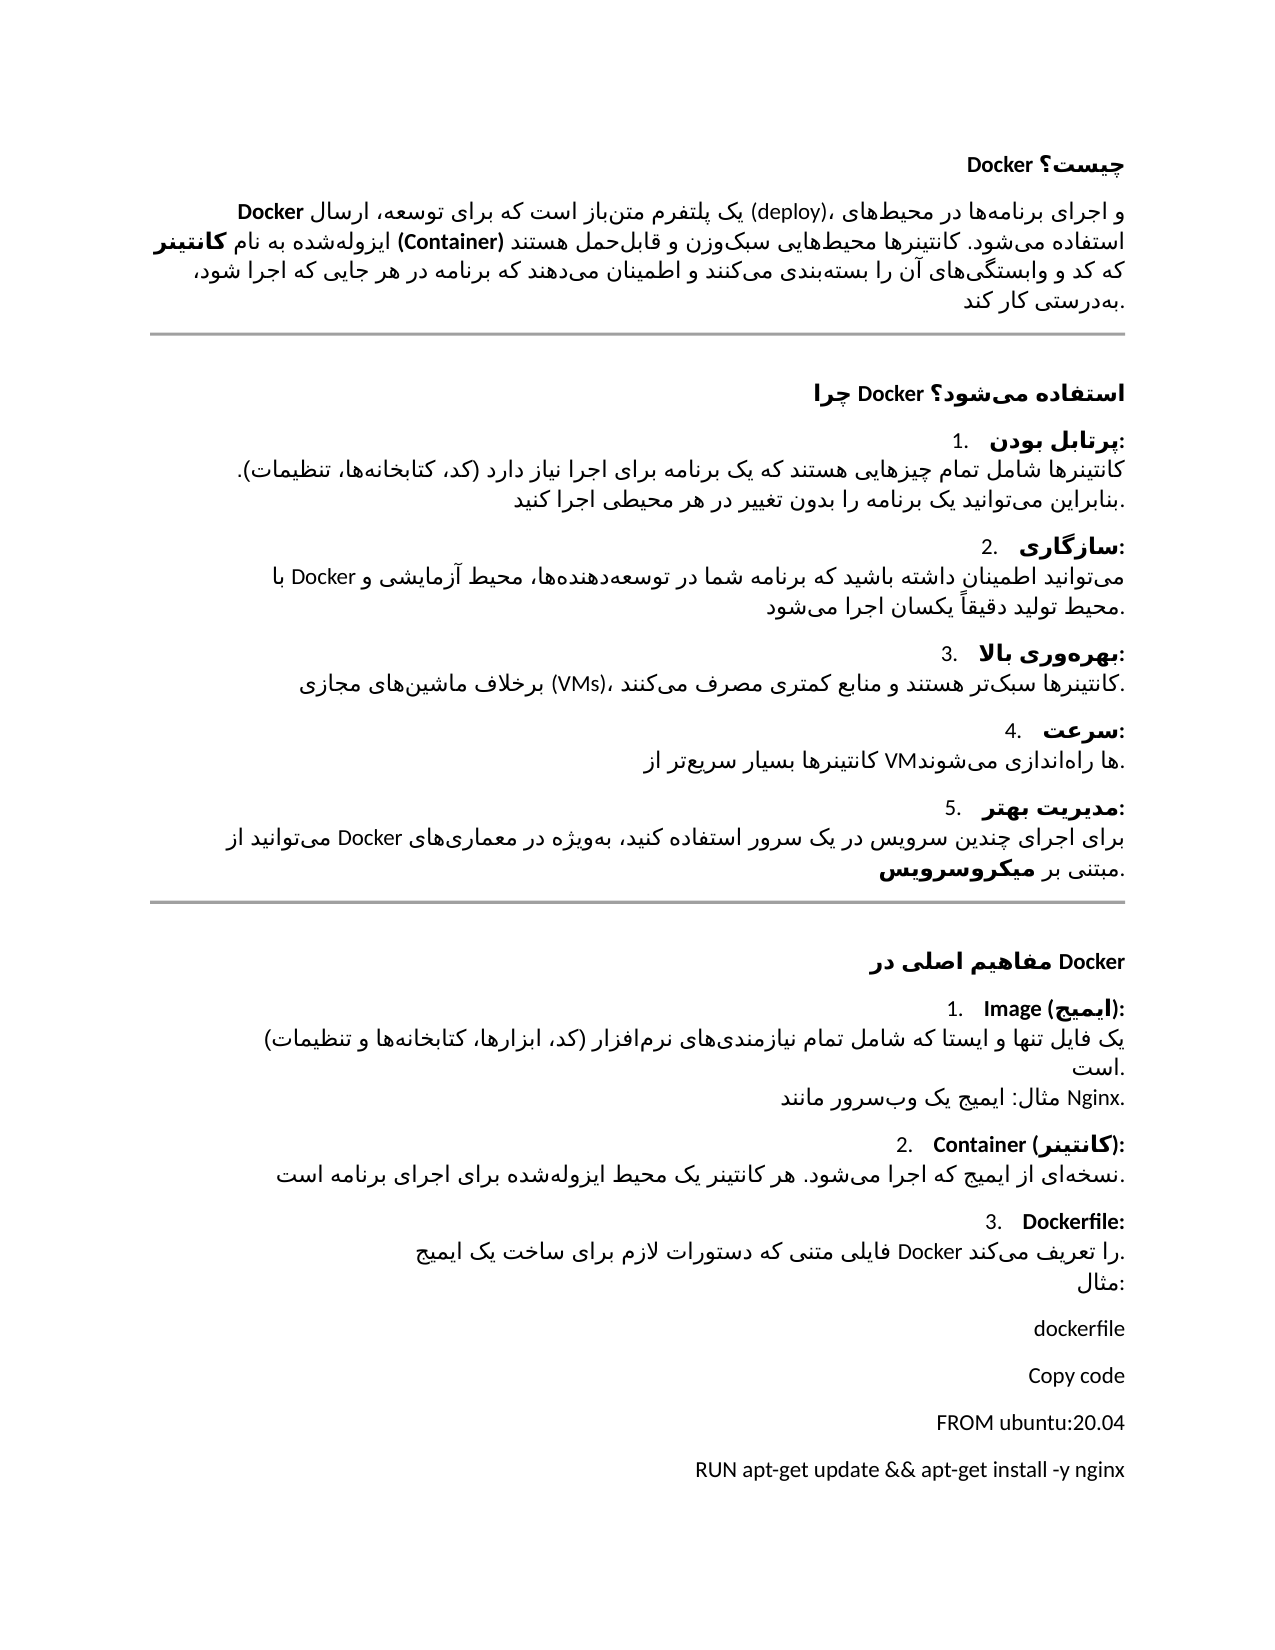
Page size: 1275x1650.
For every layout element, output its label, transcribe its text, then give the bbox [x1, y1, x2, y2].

text dockerfile [150, 1314, 1125, 1342]
list مدیریت بهتر: می‌توانید از Docker برای اجرای چندین سرویس در یک سرور استفاده کنید، به‌ویژه در معماری‌های مبتنی بر میکروسرویس. [187, 793, 1125, 882]
list Container (کانتینر): نسخه‌ای از ایمیج که اجرا می‌شود. هر کانتینر یک محیط ایزوله‌شده برای اجرای برنامه است. [187, 1130, 1125, 1188]
text Docker یک پلتفرم متن‌باز است که برای توسعه، ارسال (deploy)، و اجرای برنامه‌ها در محیط‌های ایزوله‌شده به نام کانتینر (Container) استفاده می‌شود. کانتینرها محیط‌هایی سبک‌وزن و قابل‌حمل هستند که کد و وابستگی‌های آن را بسته‌بندی می‌کنند و اطمینان می‌دهند که برنامه در هر جایی که اجرا شود، به‌درستی کار کند. [150, 197, 1125, 314]
list پرتابل بودن: کانتینرها شامل تمام چیزهایی هستند که یک برنامه برای اجرا نیاز دارد (کد، کتابخانه‌ها، تنظیمات). بنابراین می‌توانید یک برنامه را بدون تغییر در هر محیطی اجرا کنید. [187, 426, 1125, 513]
text مفاهیم اصلی در Docker [150, 947, 1125, 976]
text RUN apt-get update && apt-get install -y nginx [150, 1455, 1125, 1483]
text FROM ubuntu:20.04 [150, 1408, 1125, 1436]
list سازگاری: با Docker می‌توانید اطمینان داشته باشید که برنامه شما در توسعه‌دهنده‌ها، محیط آزمایشی و محیط تولید دقیقاً یکسان اجرا می‌شود. [187, 532, 1125, 620]
text Copy code [150, 1361, 1125, 1389]
list Dockerfile: فایلی متنی که دستورات لازم برای ساخت یک ایمیج Docker را تعریف می‌کند. مثال: [187, 1207, 1125, 1296]
list بهره‌وری بالا: برخلاف ماشین‌های مجازی (VMs)، کانتینرها سبک‌تر هستند و منابع کمتری مصرف می‌کنند. [187, 639, 1125, 697]
list Image (ایمیج): یک فایل تنها و ایستا که شامل تمام نیازمندی‌های نرم‌افزار (کد، ابزارها، کتابخانه‌ها و تنظیمات) است. مثال: ایمیج یک وب‌سرور مانند Nginx. [187, 994, 1125, 1111]
list سرعت: کانتینرها بسیار سریع‌تر از VM‌ها راه‌اندازی می‌شوند. [187, 716, 1125, 774]
text Docker چیست؟ [150, 150, 1125, 178]
text چرا Docker استفاده می‌شود؟ [150, 379, 1125, 407]
